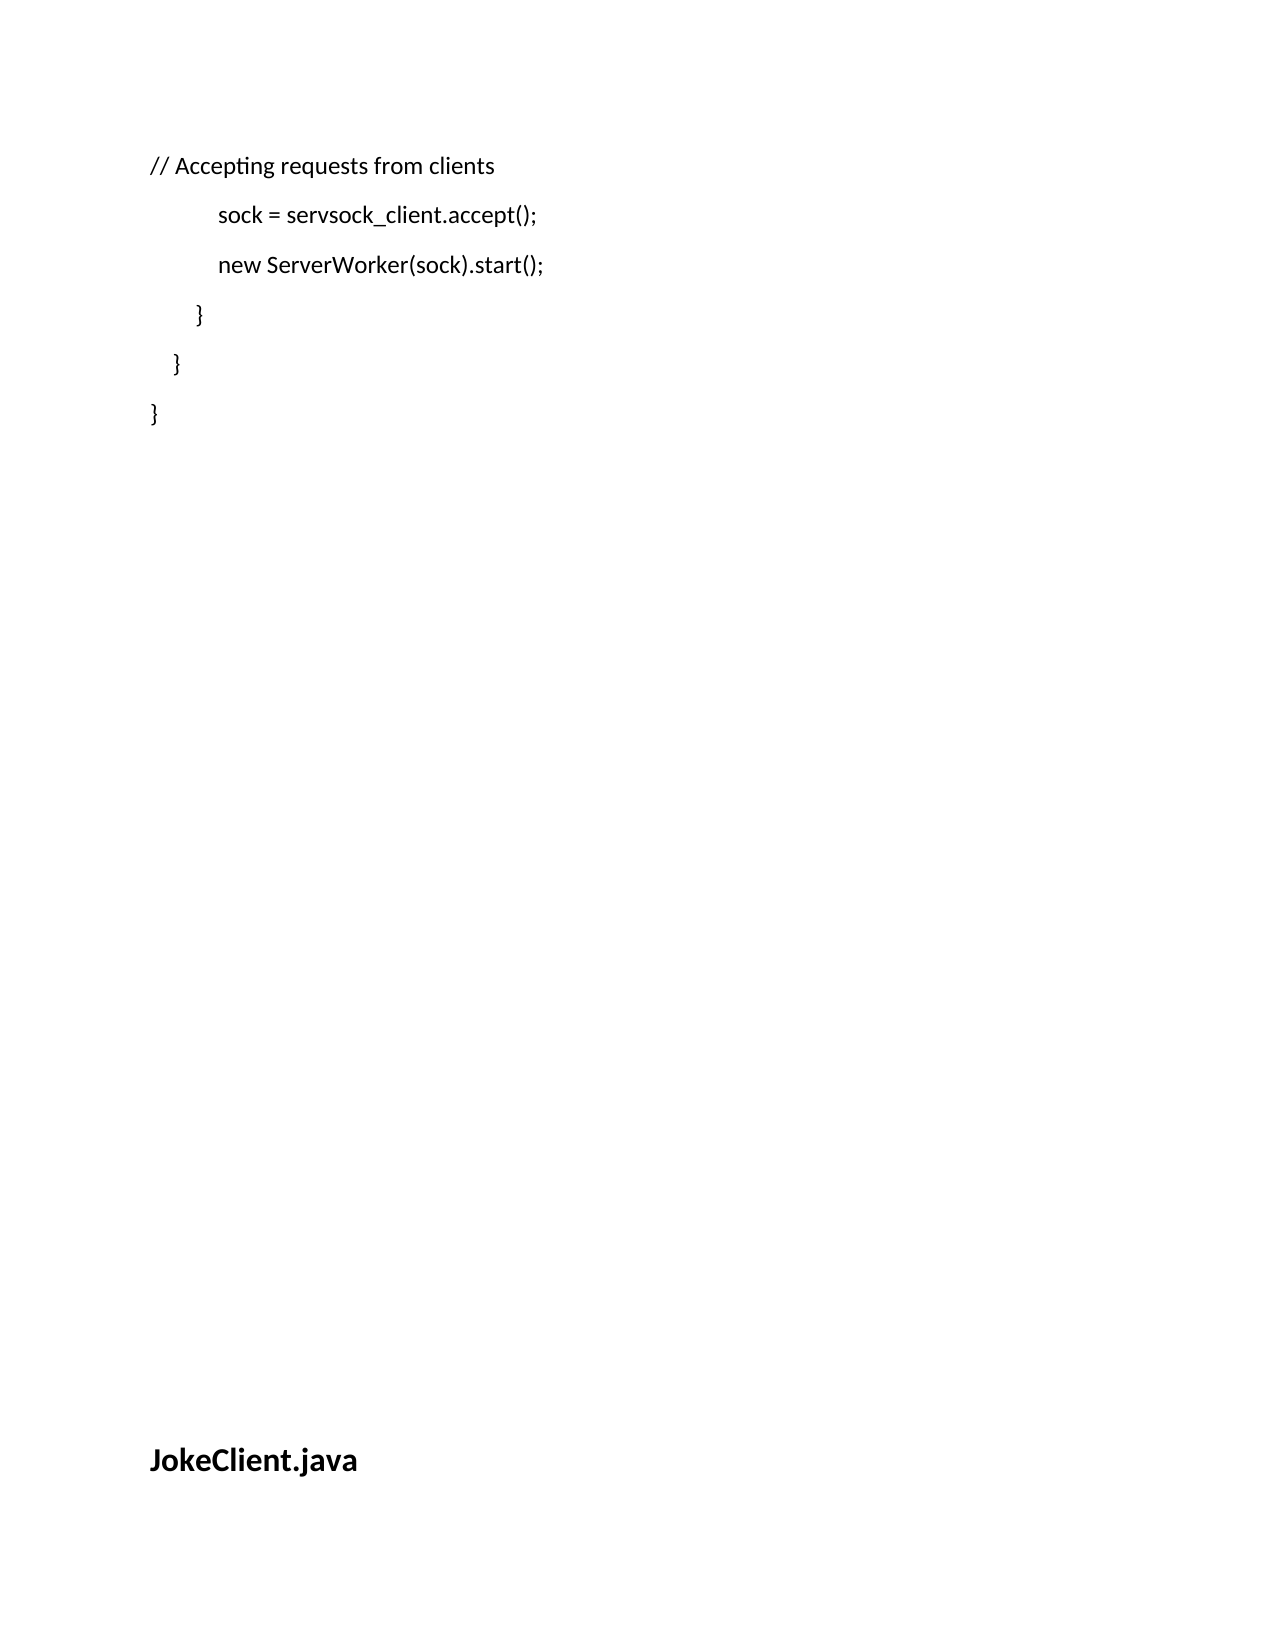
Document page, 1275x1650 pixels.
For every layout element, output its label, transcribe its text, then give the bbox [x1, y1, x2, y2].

text } [150, 299, 1125, 329]
text JokeClient.java [150, 1439, 1125, 1480]
text } [150, 348, 1125, 379]
text // Accepting requests from clients [150, 150, 1125, 181]
text } [150, 398, 1125, 428]
text new ServerWorker(sock).start(); [150, 249, 1125, 280]
text sock = servsock_client.accept(); [150, 199, 1125, 230]
